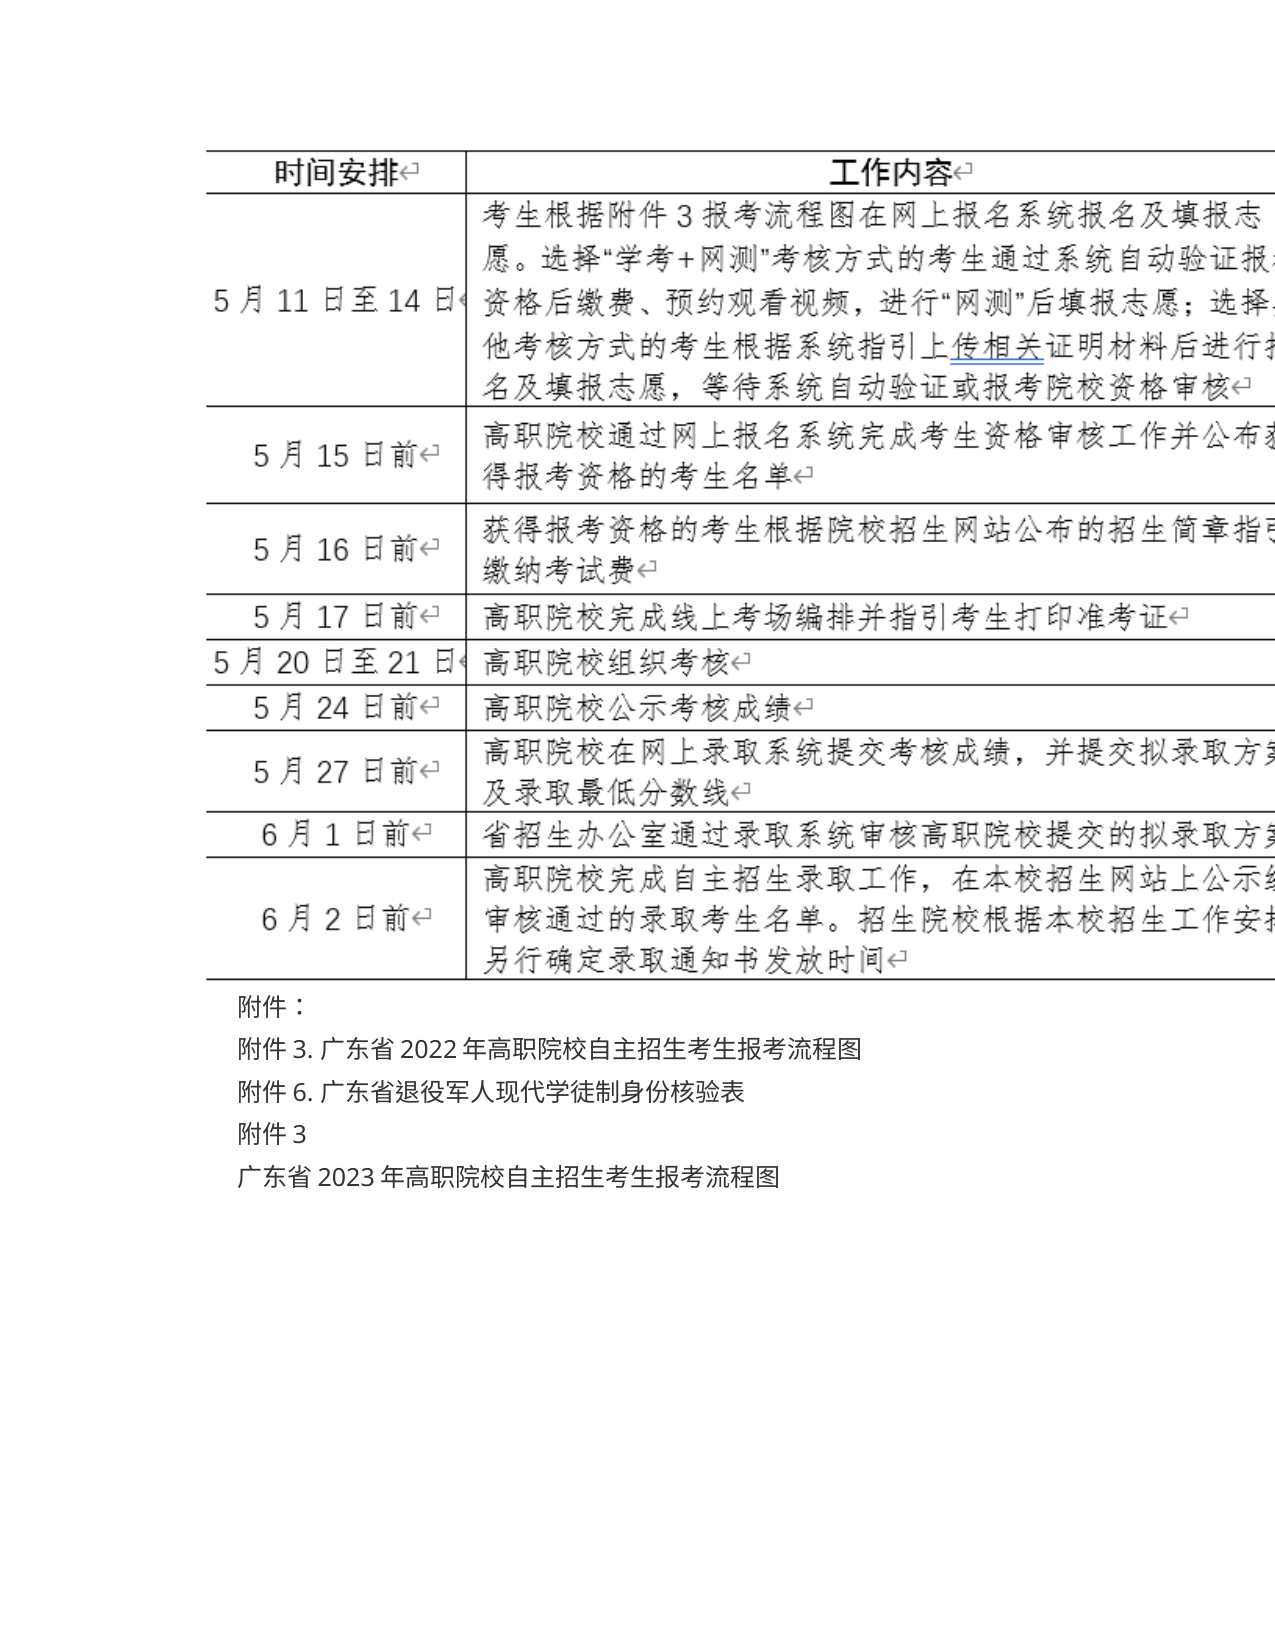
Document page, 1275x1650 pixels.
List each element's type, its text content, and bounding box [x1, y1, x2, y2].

text 附件6. 广东省退役军人现代学徒制身份核验表 [187, 1066, 1087, 1109]
text 附件3. 广东省2022年高职院校自主招生考生报考流程图 [187, 1024, 1087, 1066]
text 广东省2023年高职院校自主招生考生报考流程图 [187, 1151, 1087, 1239]
picture [206, 150, 1275, 982]
text 附件3 [187, 1109, 1087, 1151]
text 附件： [187, 981, 1087, 1024]
